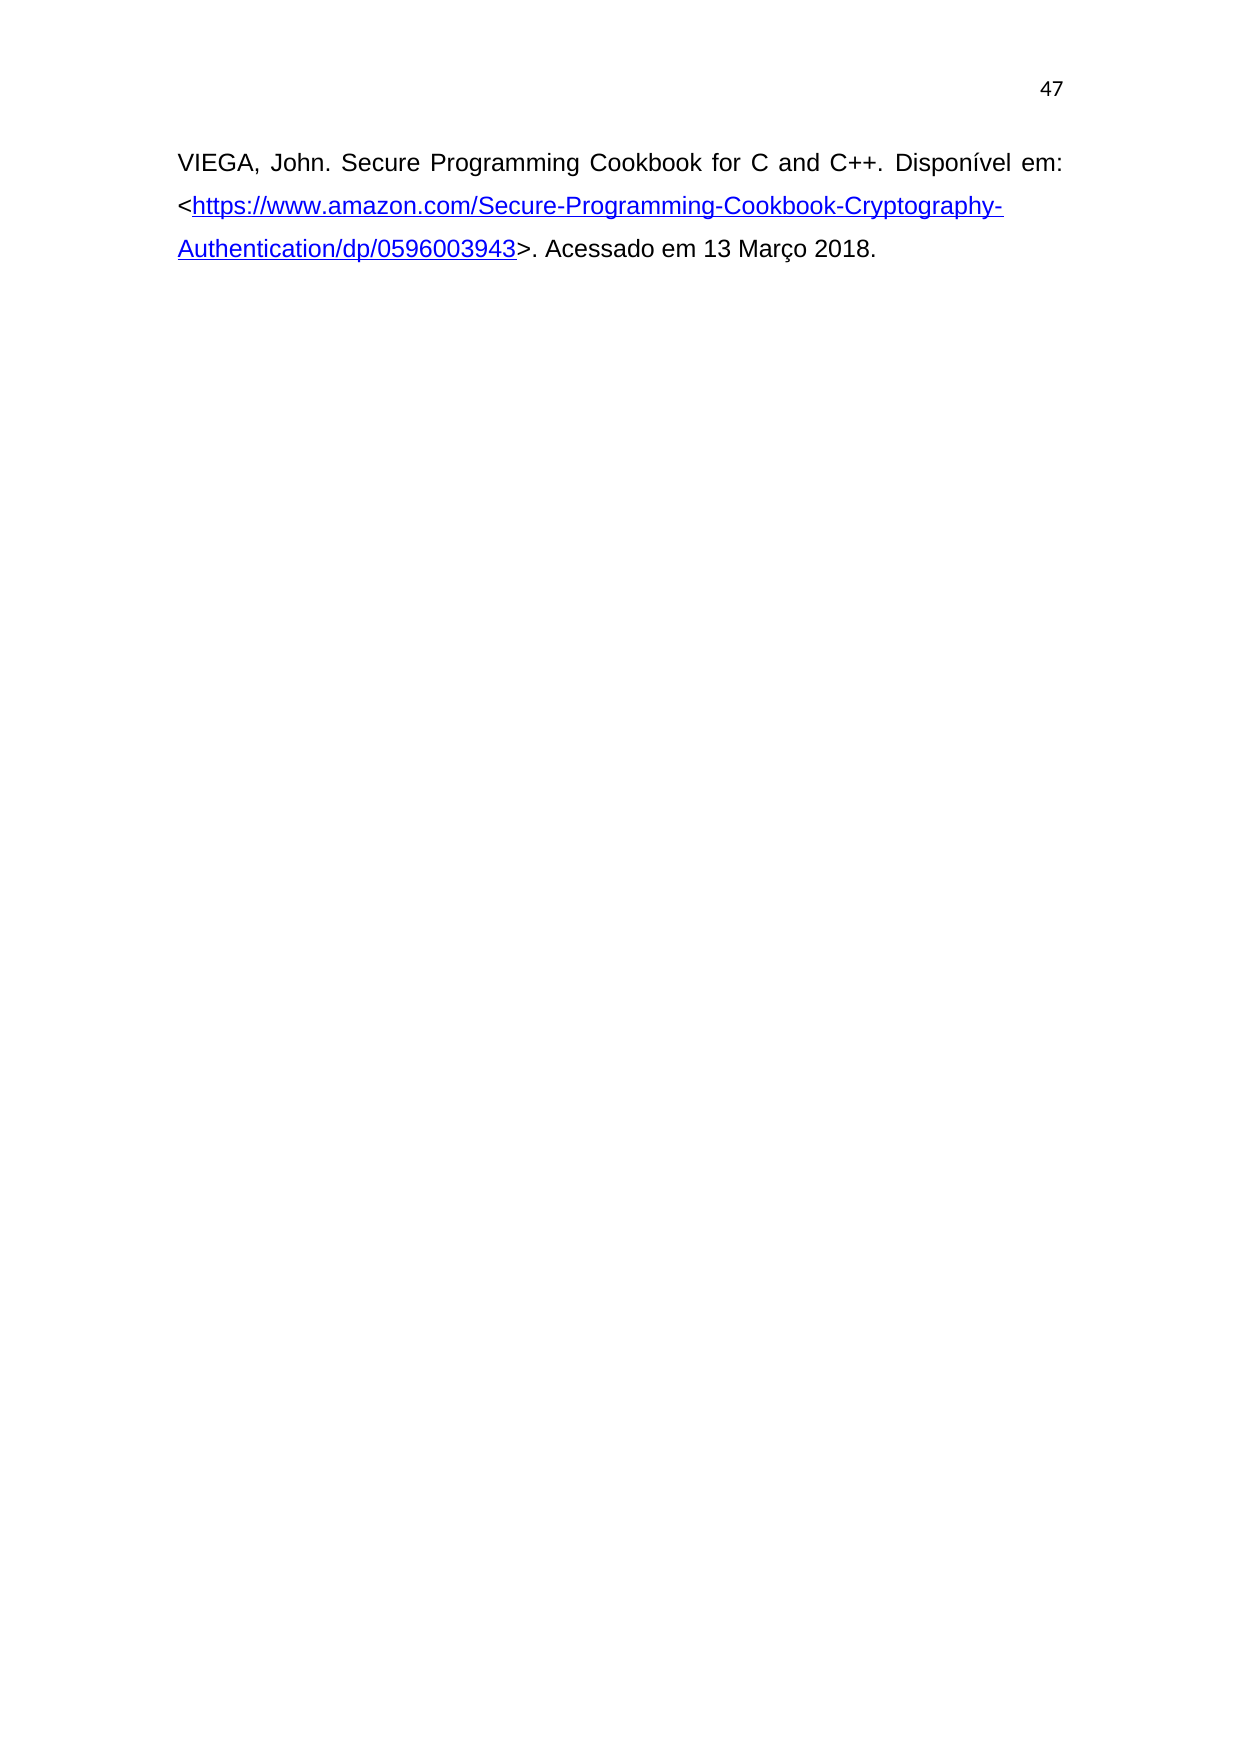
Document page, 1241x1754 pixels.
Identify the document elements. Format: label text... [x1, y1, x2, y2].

text VIEGA, John. Secure Programming Cookbook for C and C++. Disponível em: <https://www.amazon.com/Secure-Programming-Cookbook-Cryptography-Authentication/dp/0596003943>. Acessado em 13 Março 2018. [177, 148, 1063, 263]
